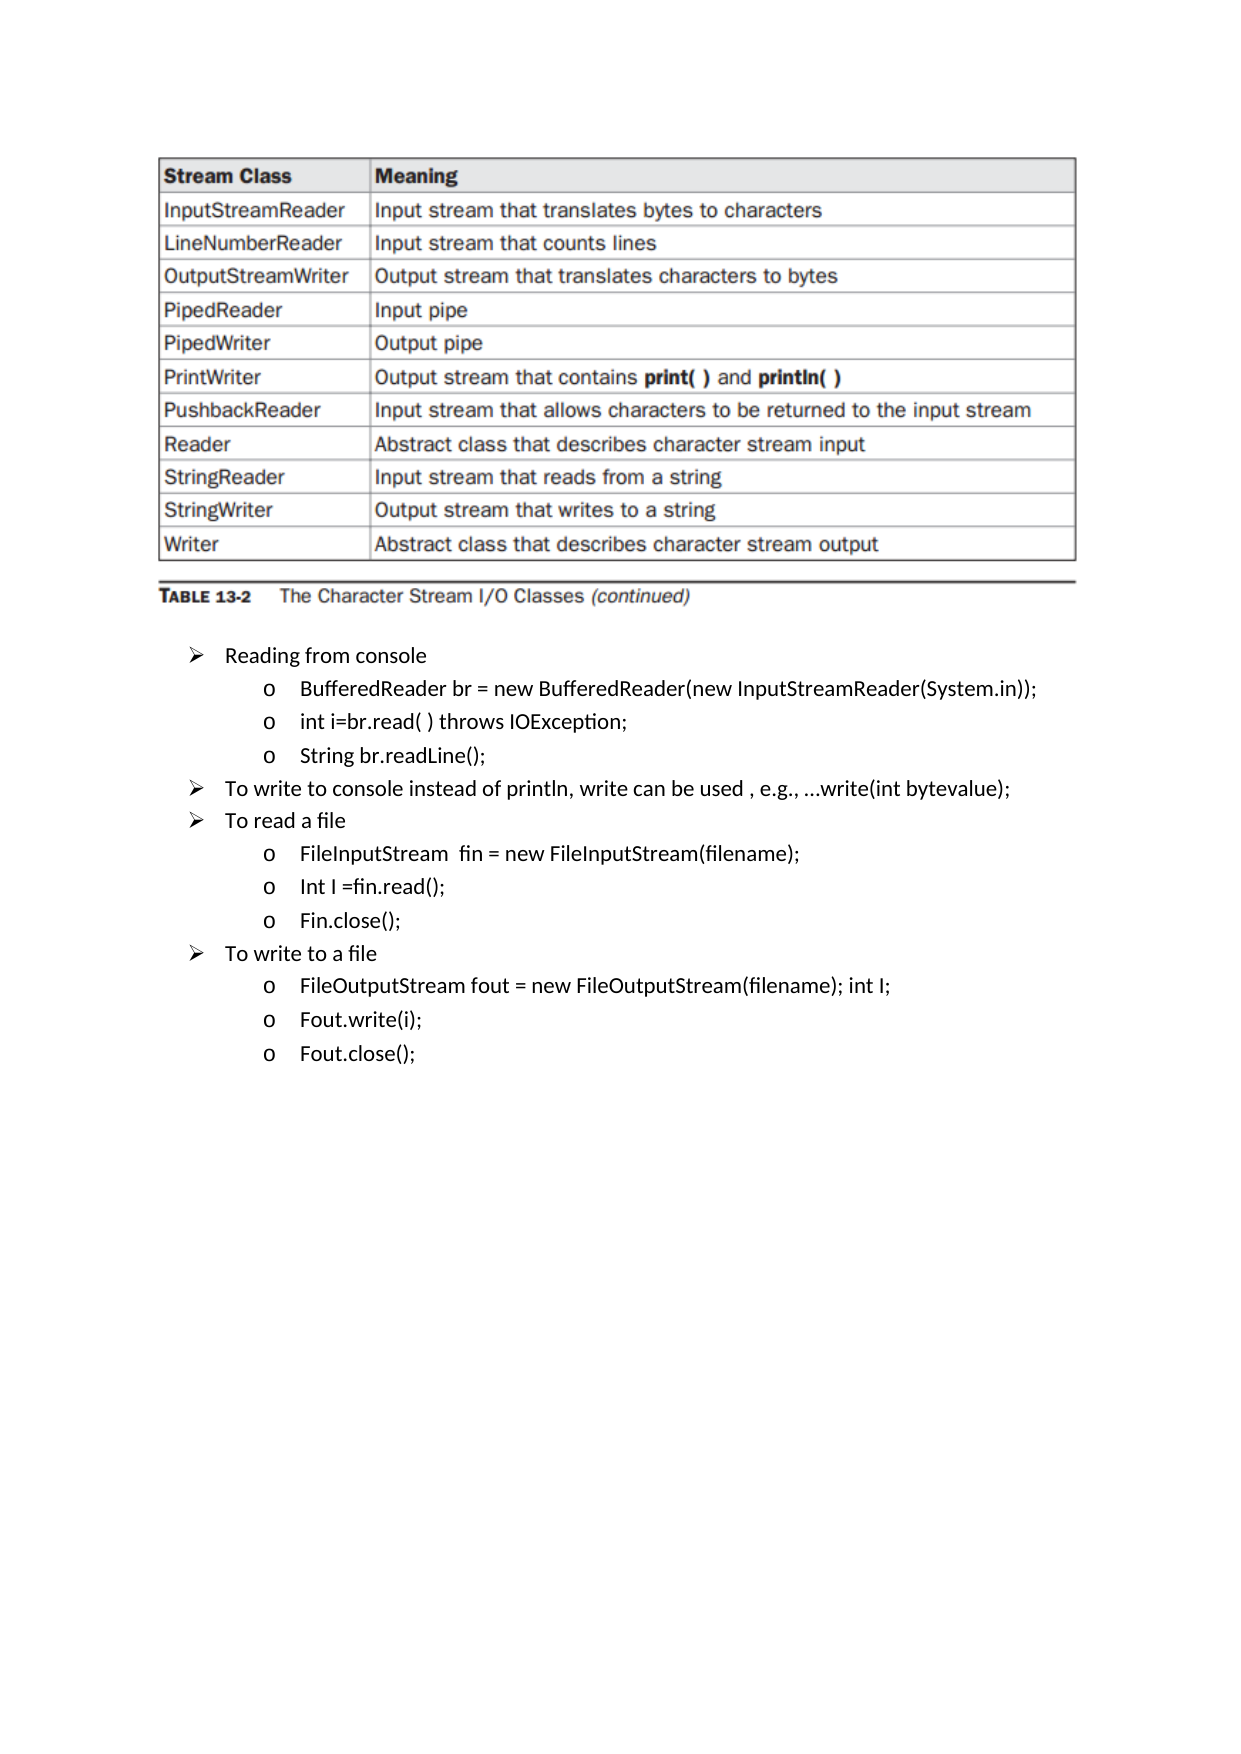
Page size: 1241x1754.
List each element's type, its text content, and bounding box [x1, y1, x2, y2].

list To write to a file [187, 939, 1090, 967]
list Fin.close(); [262, 906, 1090, 935]
picture [150, 150, 1091, 617]
list Fout.close(); [262, 1039, 1090, 1068]
list FileOutputStream fout = new FileOutputStream(filename); int I; [262, 972, 1090, 1001]
list String br.readLine(); [262, 741, 1090, 770]
list Int I =fin.read(); [262, 872, 1090, 901]
list FileInputStream fin = new FileInputStream(filename); [262, 839, 1090, 868]
list Reading from console [187, 642, 1090, 669]
list To write to console instead of println, write can be used , e.g., …write(int bytevalue); [187, 774, 1090, 802]
list To read a file [187, 807, 1090, 834]
list Fout.write(i); [262, 1005, 1090, 1034]
list int i=br.read( ) throws IOException; [262, 707, 1090, 736]
list BufferedReader br = new BufferedReader(new InputStreamReader(System.in)); [262, 674, 1090, 703]
